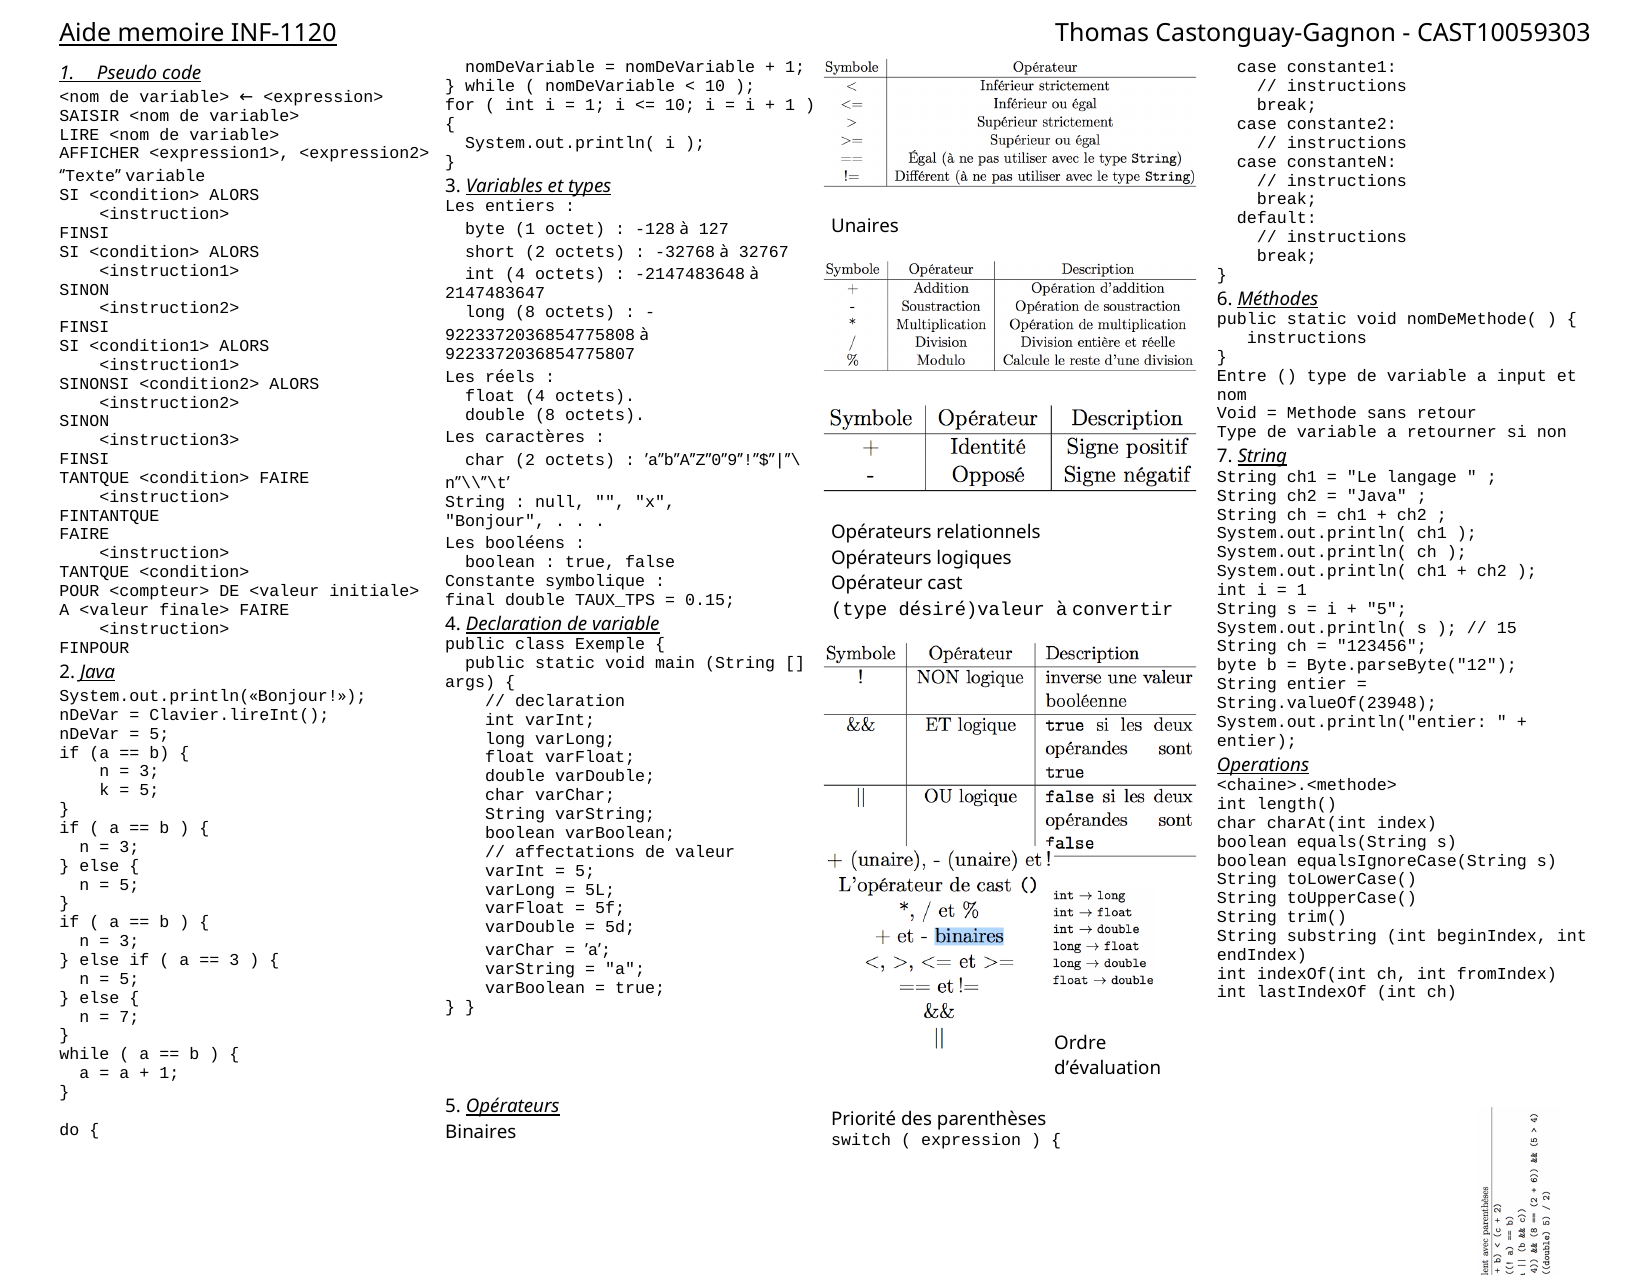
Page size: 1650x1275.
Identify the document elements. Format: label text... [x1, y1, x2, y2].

text FINPOUR [59, 639, 433, 658]
text case constante2: [1217, 116, 1591, 134]
text case constanteN: [1217, 153, 1591, 172]
text long varLong; [445, 730, 819, 749]
text Priorité des parenthèses [831, 1106, 1205, 1131]
text int length() [1217, 796, 1591, 814]
text switch ( expression ) { [831, 1131, 1205, 1150]
text boolean : true, false [445, 554, 819, 573]
text char (2 octets) : ’a’’b’’A’’Z’’0’’9’’!’’$’’|’’\n’’\\’’\t’ [445, 448, 819, 493]
text SI <condition> ALORS [59, 243, 433, 262]
text boolean equals(String s) [1217, 833, 1591, 852]
text float (4 octets). [445, 387, 819, 406]
text <instruction> [59, 620, 433, 639]
text default: [1217, 210, 1591, 229]
text <instruction2> [59, 300, 433, 319]
text POUR <compteur> DE <valeur initiale> A <valeur finale> FAIRE [59, 583, 433, 620]
text byte b = Byte.parseByte("12"); [1217, 657, 1591, 676]
text // affectations de valeur [445, 843, 819, 862]
text System.out.println( ch1 + ch2 ); [1217, 563, 1591, 581]
text } while ( nomDeVariable < 10 ); [445, 78, 819, 97]
text } [59, 801, 433, 819]
text nDeVar = Clavier.lireInt(); [59, 706, 433, 725]
text FINSI [59, 224, 433, 243]
picture [823, 642, 1197, 1056]
text public static void main (String [] args) { [445, 655, 819, 692]
text } [445, 153, 819, 172]
text } [59, 895, 433, 914]
text varChar = ’a’; [445, 938, 819, 960]
text break; [1217, 248, 1591, 266]
text break; [1217, 191, 1591, 210]
text LIRE <nom de variable> [59, 126, 433, 145]
text String varString; [445, 806, 819, 824]
text <nom de variable> ← <expression> [59, 84, 433, 107]
text n = 3; [59, 763, 433, 782]
text TANTQUE <condition> [59, 564, 433, 583]
text short (2 octets) : -32768 à 32767 [445, 239, 819, 262]
text // declaration [445, 692, 819, 711]
text nomDeVariable = nomDeVariable + 1; [445, 59, 819, 78]
text double varDouble; [445, 768, 819, 787]
text Binaires [445, 1118, 819, 1143]
text String ch = ch1 + ch2 ; [1217, 506, 1591, 525]
text String ch = "123456"; [1217, 638, 1591, 657]
text String entier = String.valueOf(23948); [1217, 676, 1591, 713]
text double (8 octets). [445, 406, 819, 425]
text n = 7; [59, 1008, 433, 1027]
text } [1217, 348, 1591, 367]
text Type de variable a retourner si non [1217, 424, 1591, 443]
text FAIRE [59, 526, 433, 545]
text Constante symbolique : [445, 573, 819, 592]
text varBoolean = true; [445, 979, 819, 998]
text n = 5; [59, 970, 433, 989]
text byte (1 octet) : -128 à 127 [445, 217, 819, 239]
text String trim() [1217, 909, 1591, 927]
list Pseudo code [59, 59, 433, 84]
text String toLowerCase() [1217, 871, 1591, 890]
text System.out.println( ch ); [1217, 544, 1591, 563]
text SINON [59, 413, 433, 432]
text // instructions [1217, 134, 1591, 153]
text 2. Java [59, 658, 433, 684]
text 4. Declaration de variable [445, 610, 819, 636]
text 6. Méthodes [1217, 285, 1591, 311]
text Entre () type de variable a input et nom [1217, 367, 1591, 405]
text Les booléens : [445, 531, 819, 554]
text Opérateur cast [831, 569, 1205, 595]
text char charAt(int index) [1217, 814, 1591, 833]
text n = 3; [59, 838, 433, 857]
text Les réels : [445, 364, 819, 387]
picture [823, 400, 1197, 496]
text varString = "a"; [445, 960, 819, 979]
text System.out.println( i ); [445, 134, 819, 153]
text <instruction> [59, 488, 433, 507]
text instructions [1217, 330, 1591, 348]
picture [1477, 1107, 1560, 1275]
text char varChar; [445, 787, 819, 806]
text case constante1: [1217, 59, 1591, 78]
text if ( a == b ) { [59, 819, 433, 838]
text int i = 1 [1217, 581, 1591, 600]
text FINTANTQUE [59, 507, 433, 526]
text } else { [59, 989, 433, 1008]
text Les caractères : [445, 425, 819, 448]
text SI <condition> ALORS [59, 187, 433, 206]
text <instruction> [59, 206, 433, 224]
text String substring (int beginIndex, int endIndex) [1217, 927, 1591, 965]
text nDeVar = 5; [59, 725, 433, 744]
text do { [59, 1121, 433, 1140]
text boolean varBoolean; [445, 824, 819, 843]
text varDouble = 5d; [445, 919, 819, 938]
text String ch1 = "Le langage " ; [1217, 468, 1591, 487]
text ‘’Texte’’ variable [59, 164, 433, 187]
text TANTQUE <condition> FAIRE [59, 469, 433, 488]
text while ( a == b ) { [59, 1046, 433, 1065]
text varLong = 5L; [445, 881, 819, 900]
text if (a == b) { [59, 744, 433, 763]
text } else { [59, 857, 433, 876]
text int indexOf(int ch, int fromIndex) [1217, 965, 1591, 984]
text public static void nomDeMethode( ) { [1217, 311, 1591, 330]
text } else if ( a == 3 ) { [59, 952, 433, 970]
text String ch2 = "Java" ; [1217, 487, 1591, 506]
text SINON [59, 281, 433, 300]
text <chaine>.<methode> [1217, 777, 1591, 796]
text boolean equalsIgnoreCase(String s) [1217, 852, 1591, 871]
text public class Exemple { [445, 636, 819, 655]
text 7. String [1217, 443, 1591, 468]
text // instructions [1217, 172, 1591, 191]
text break; [1217, 97, 1591, 116]
text AFFICHER <expression1>, <expression2> [59, 145, 433, 164]
text <instruction1> [59, 262, 433, 281]
text System.out.println("entier: " + entier); [1217, 713, 1591, 751]
text <instruction2> [59, 394, 433, 413]
text // instructions [1217, 78, 1591, 97]
text long (8 octets) : -9223372036854775808 à 9223372036854775807 [445, 304, 819, 364]
text } } [445, 998, 819, 1017]
text <instruction1> [59, 356, 433, 375]
text final double TAUX_TPS = 0.15; [445, 592, 819, 610]
text float varFloat; [445, 749, 819, 768]
text (type désiré)valeur à convertir [831, 595, 1205, 621]
text System.out.println(«Bonjour!»); [59, 684, 433, 706]
text 3. Variables et types [445, 172, 819, 198]
text Opérateurs logiques [831, 544, 1205, 569]
text } [59, 1083, 433, 1102]
text String toUpperCase() [1217, 890, 1591, 909]
picture [823, 57, 1197, 189]
text Operations [1217, 751, 1591, 777]
text a = a + 1; [59, 1065, 433, 1083]
text System.out.println( s ); // 15 [1217, 619, 1591, 638]
text System.out.println( ch1 ); [1217, 525, 1591, 544]
text <instruction> [59, 545, 433, 564]
text n = 3; [59, 933, 433, 952]
text if ( a == b ) { [59, 914, 433, 933]
text } [59, 1027, 433, 1046]
text int (4 octets) : -2147483648 à 2147483647 [445, 262, 819, 304]
text SAISIR <nom de variable> [59, 107, 433, 126]
text Void = Methode sans retour [1217, 405, 1591, 424]
text String s = i + "5"; [1217, 600, 1591, 619]
text SINONSI <condition2> ALORS [59, 375, 433, 394]
text } [1217, 266, 1591, 285]
text 5. Opérateurs [445, 1092, 819, 1118]
text for ( int i = 1; i <= 10; i = i + 1 ) { [445, 97, 819, 134]
text varFloat = 5f; [445, 900, 819, 919]
text FINSI [59, 451, 433, 469]
text SI <condition1> ALORS [59, 338, 433, 356]
text String : null, "", "x", "Bonjour", . . . [445, 493, 819, 531]
text FINSI [59, 319, 433, 338]
text int varInt; [445, 711, 819, 730]
text int lastIndexOf (int ch) [1217, 984, 1591, 1003]
text varInt = 5; [445, 862, 819, 881]
text n = 5; [59, 876, 433, 895]
picture [823, 259, 1197, 374]
text Les entiers : [445, 198, 819, 217]
text k = 5; [59, 782, 433, 801]
text <instruction3> [59, 432, 433, 451]
text // instructions [1217, 229, 1591, 248]
